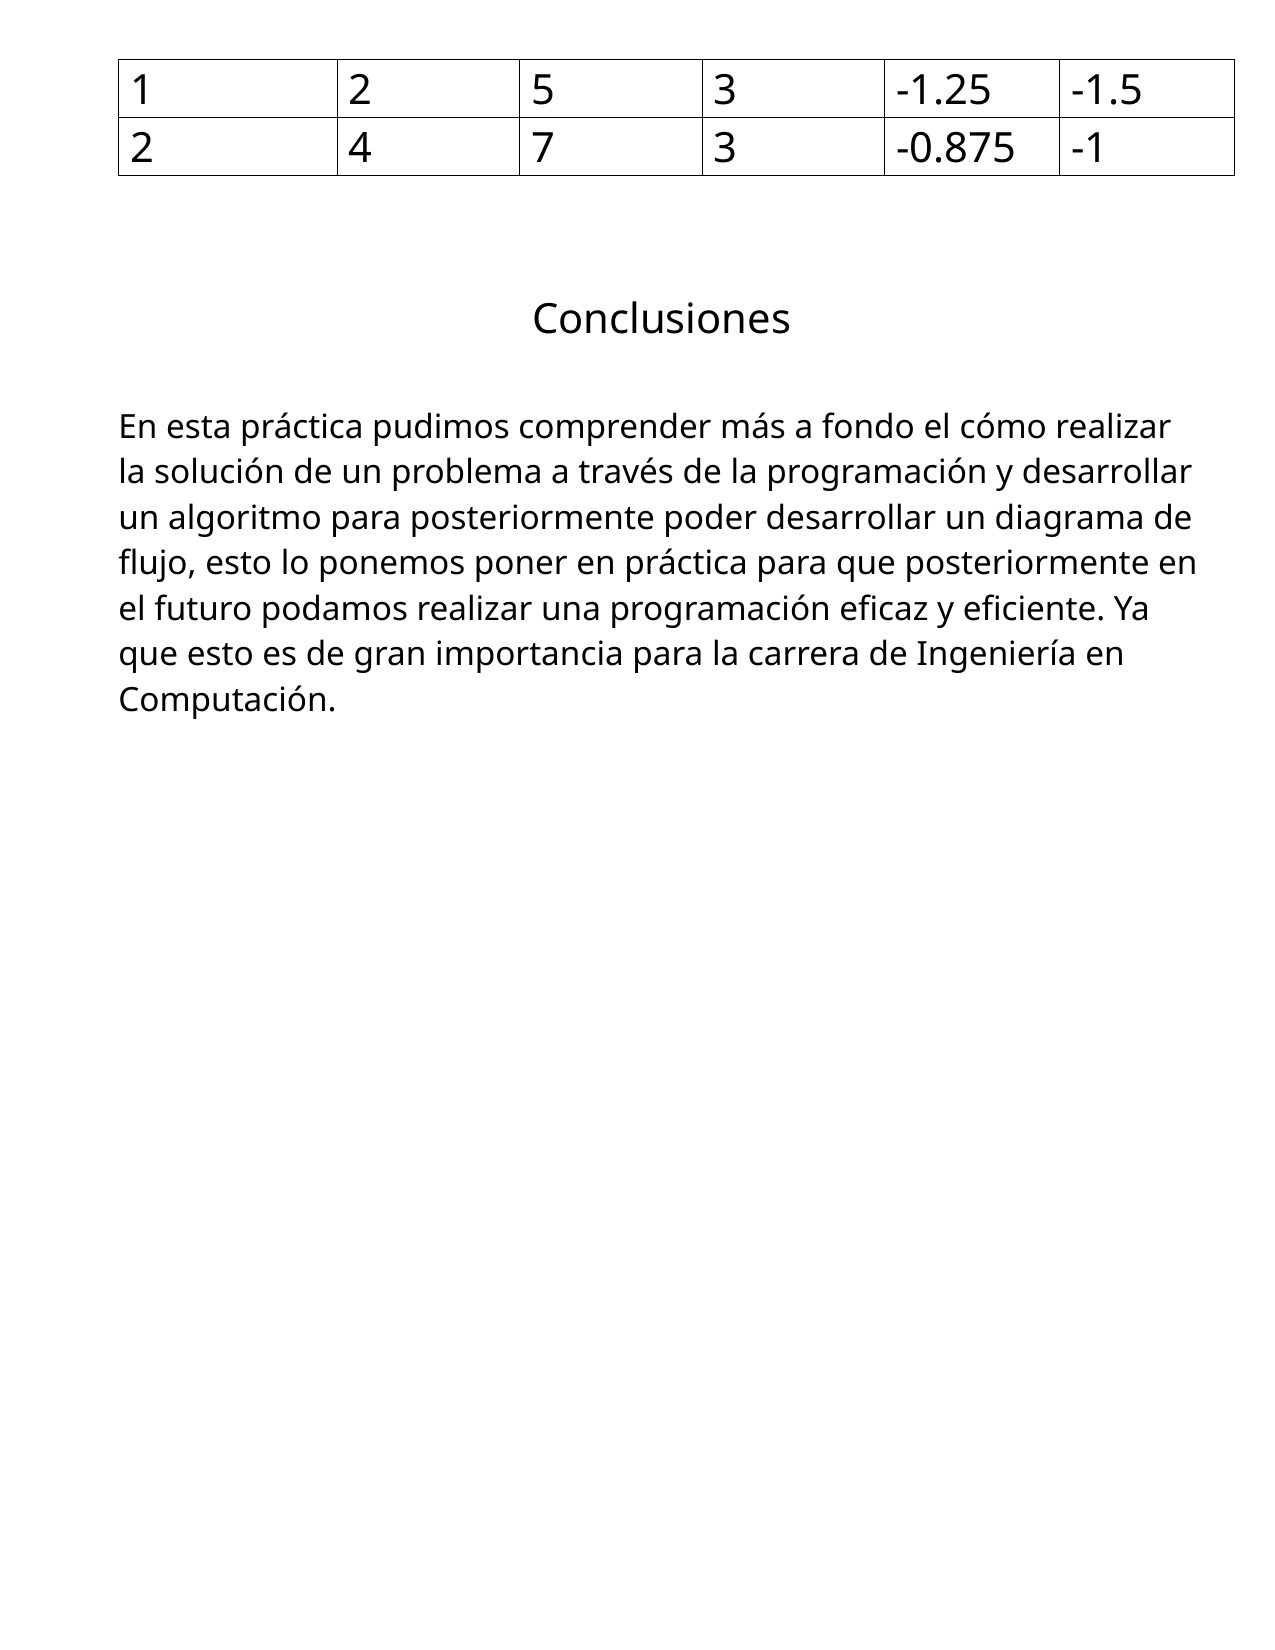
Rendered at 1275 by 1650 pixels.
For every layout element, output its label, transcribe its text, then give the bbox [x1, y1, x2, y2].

table_cell 3 [703, 118, 884, 175]
table_cell -1.5 [1060, 60, 1234, 117]
table_cell -1 [1060, 118, 1234, 175]
table_cell 2 [119, 118, 337, 175]
table_cell 4 [338, 118, 519, 175]
table_cell 3 [703, 60, 884, 117]
table_cell -1.25 [885, 60, 1059, 117]
text Conclusiones [118, 289, 1205, 346]
table_cell 1 [119, 60, 337, 117]
table_cell 7 [520, 118, 702, 175]
table_cell 5 [520, 60, 702, 117]
table_cell 2 [338, 60, 519, 117]
table_cell -0.875 [885, 118, 1059, 175]
text En esta práctica pudimos comprender más a fondo el cómo realizar la solución de un problema a través de la programación y desarrollar un algoritmo para posteriormente poder desarrollar un diagrama de flujo, esto lo ponemos poner en práctica para que posteriormente en el futuro podamos realizar una programación eficaz y eficiente. Ya que esto es de gran importancia para la carrera de Ingeniería en Computación. [118, 403, 1205, 721]
